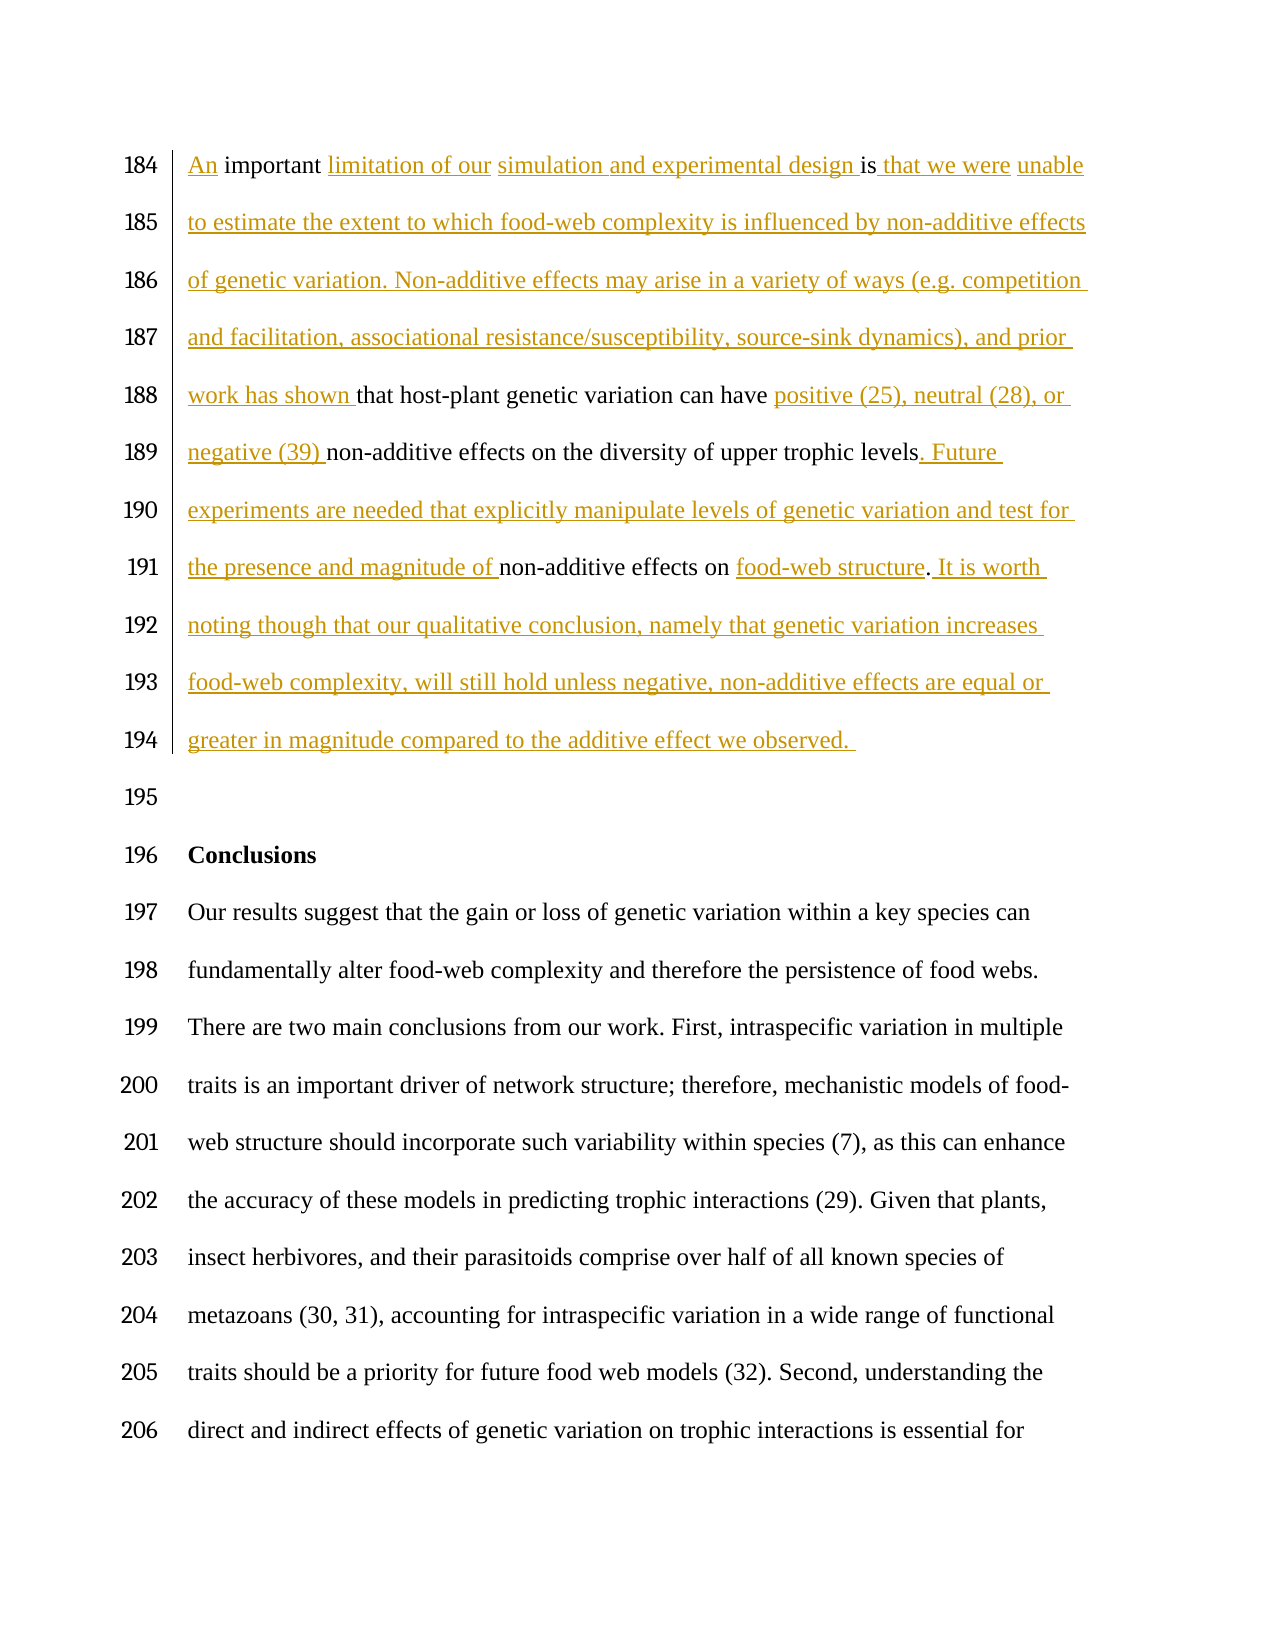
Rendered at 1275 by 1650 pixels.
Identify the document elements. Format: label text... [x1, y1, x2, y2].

text important is that host-plant genetic variation can have non-additive effects on the diversity of upper trophic levelsnon-additive effects on . [187, 150, 1088, 290]
text Conclusions [187, 840, 1088, 869]
text important is that host-plant genetic variation can have non-additive effects on the diversity of upper trophic levelsnon-additive effects on . [187, 291, 1088, 754]
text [187, 897, 1088, 1444]
